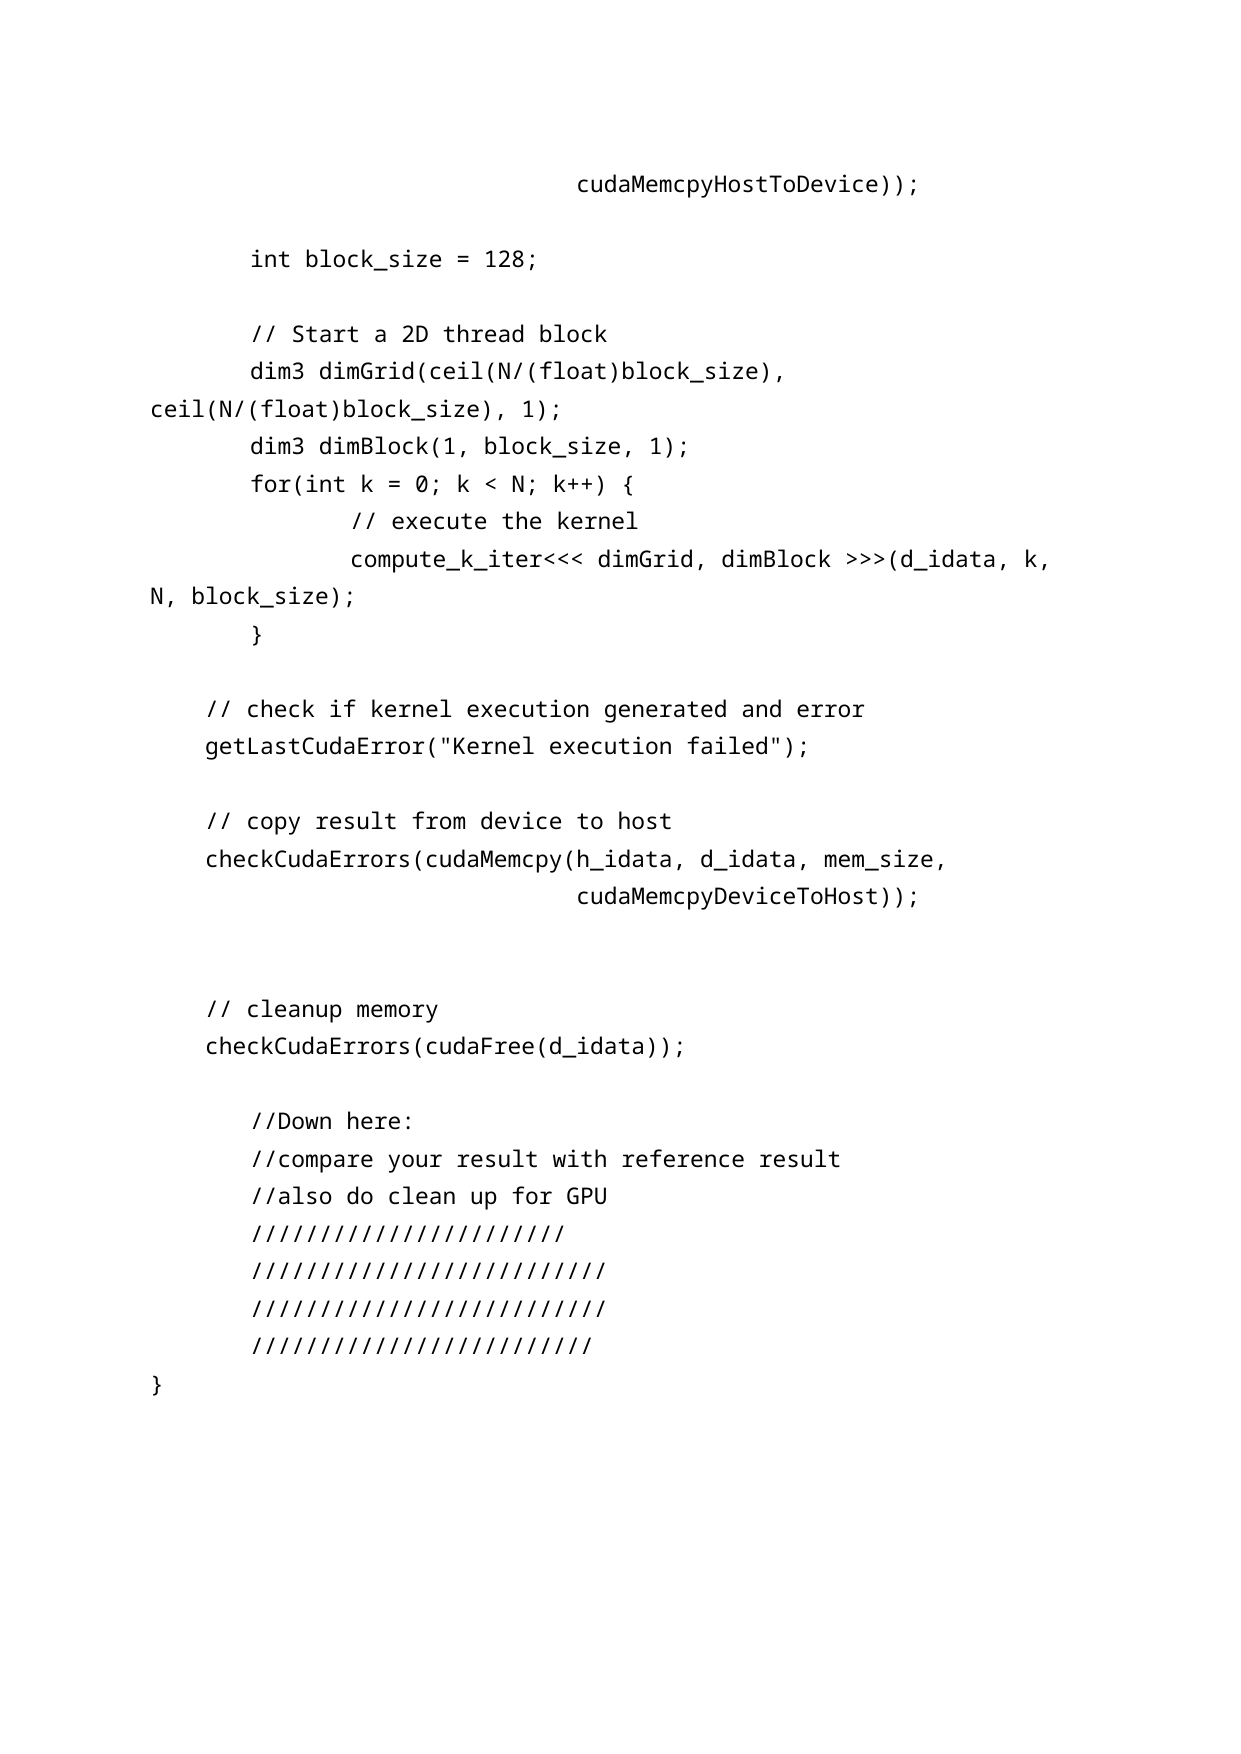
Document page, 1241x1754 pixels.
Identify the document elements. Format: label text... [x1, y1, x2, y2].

text } [150, 1364, 1090, 1402]
text for(int k = 0; k < N; k++) { [150, 464, 1090, 502]
text // execute the kernel [150, 502, 1090, 539]
text ///////////////////////// [150, 1327, 1090, 1364]
text dim3 dimGrid(ceil(N/(float)block_size), ceil(N/(float)block_size), 1); [150, 352, 1090, 427]
text //compare your result with reference result [150, 1139, 1090, 1177]
text getLastCudaError("Kernel execution failed"); [150, 727, 1090, 764]
text // check if kernel execution generated and error [150, 689, 1090, 727]
text //also do clean up for GPU [150, 1177, 1090, 1214]
text checkCudaErrors(cudaFree(d_idata)); [150, 1027, 1090, 1064]
text ////////////////////////// [150, 1252, 1090, 1289]
text // copy result from device to host [150, 802, 1090, 839]
text // cleanup memory [150, 989, 1090, 1027]
text compute_k_iter<<< dimGrid, dimBlock >>>(d_idata, k, N, block_size); [150, 539, 1090, 614]
text //Down here: [150, 1102, 1090, 1139]
text // Start a 2D thread block [150, 314, 1090, 352]
text /////////////////////// [150, 1214, 1090, 1252]
text ////////////////////////// [150, 1289, 1090, 1327]
text dim3 dimBlock(1, block_size, 1); [150, 427, 1090, 464]
text cudaMemcpyHostToDevice)); [150, 164, 1090, 202]
text checkCudaErrors(cudaMemcpy(h_idata, d_idata, mem_size, [150, 839, 1090, 877]
text cudaMemcpyDeviceToHost)); [150, 877, 1090, 914]
text } [150, 614, 1090, 652]
text int block_size = 128; [150, 239, 1090, 277]
